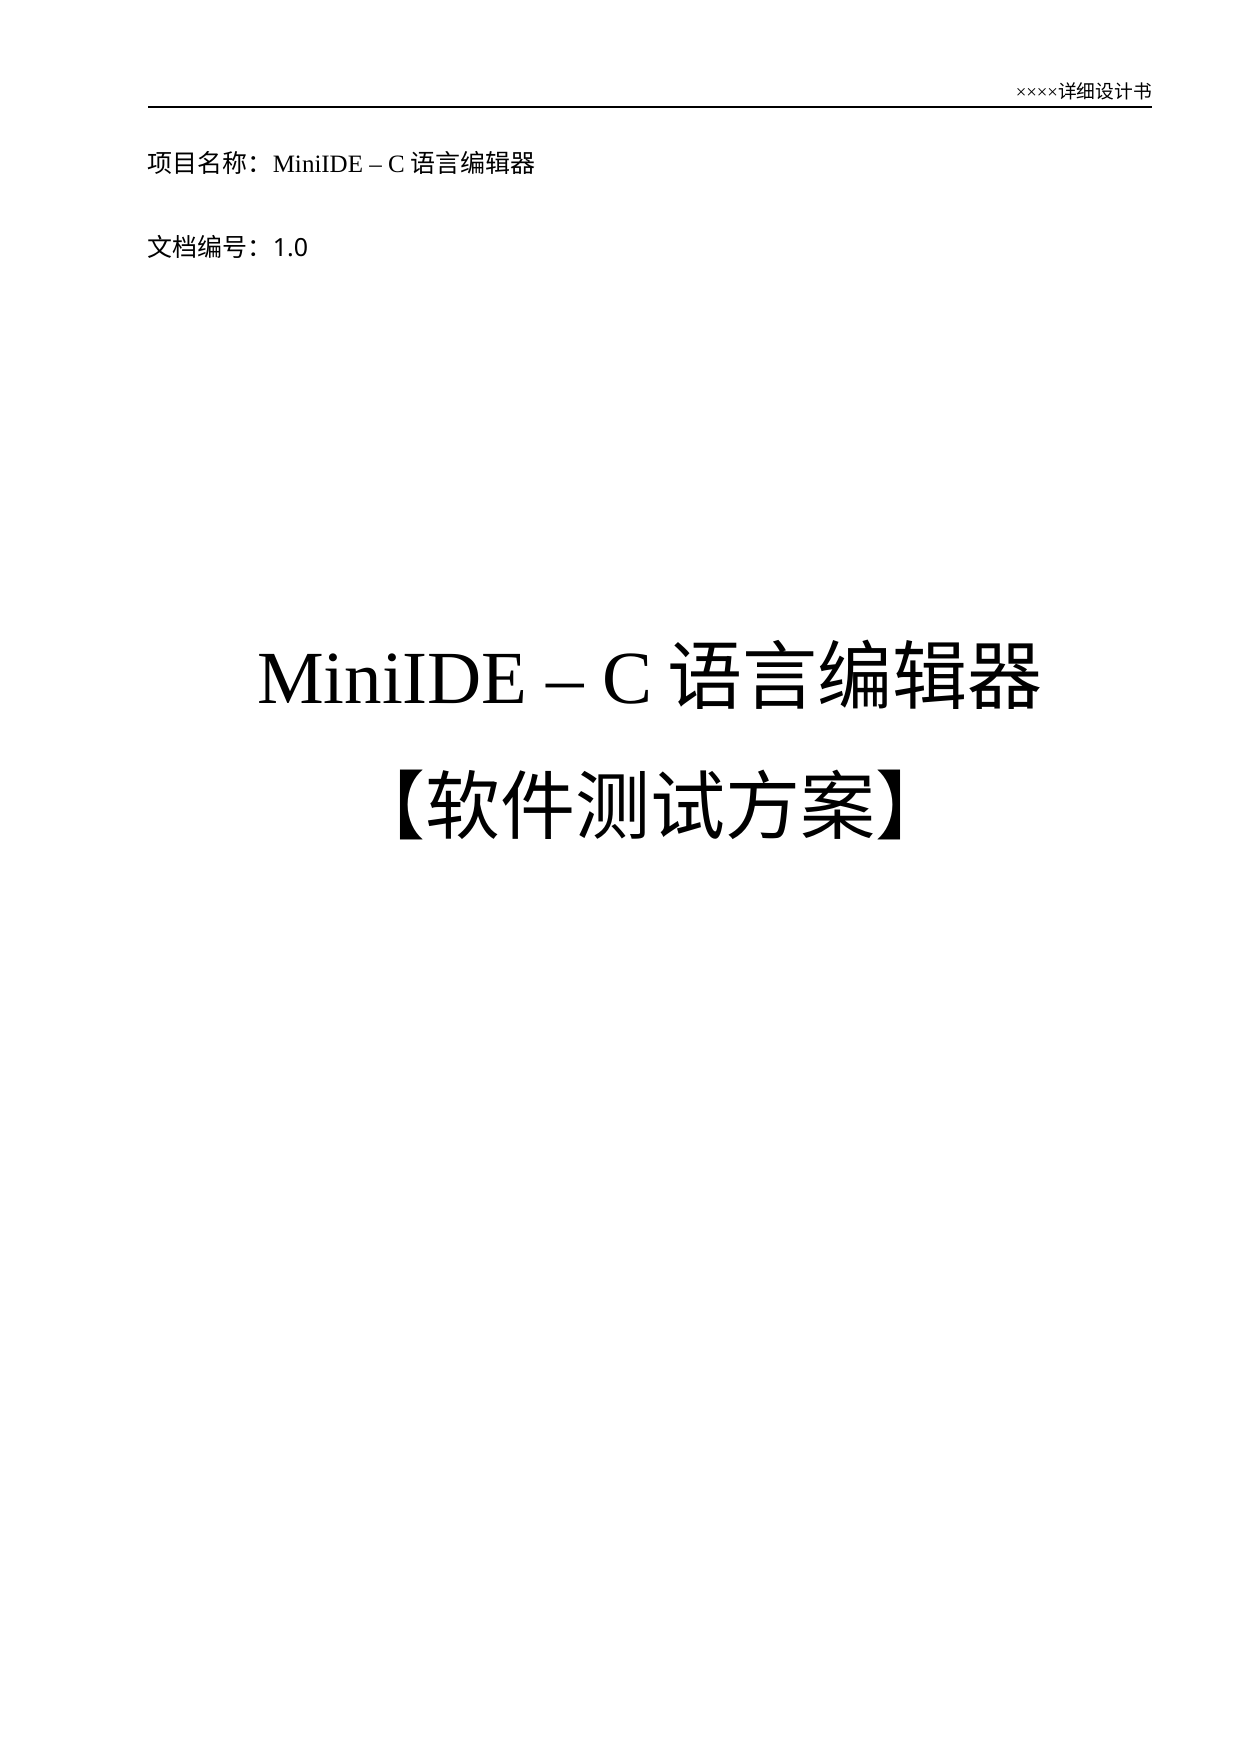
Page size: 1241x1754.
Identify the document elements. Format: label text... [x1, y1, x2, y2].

text MiniIDE – C语言编辑器 [148, 606, 1152, 736]
text 项目名称：MiniIDE – C语言编辑器 [148, 129, 1152, 194]
text 【软件测试方案】 [148, 736, 1152, 866]
text 文档编号：1.0 [148, 213, 1152, 278]
